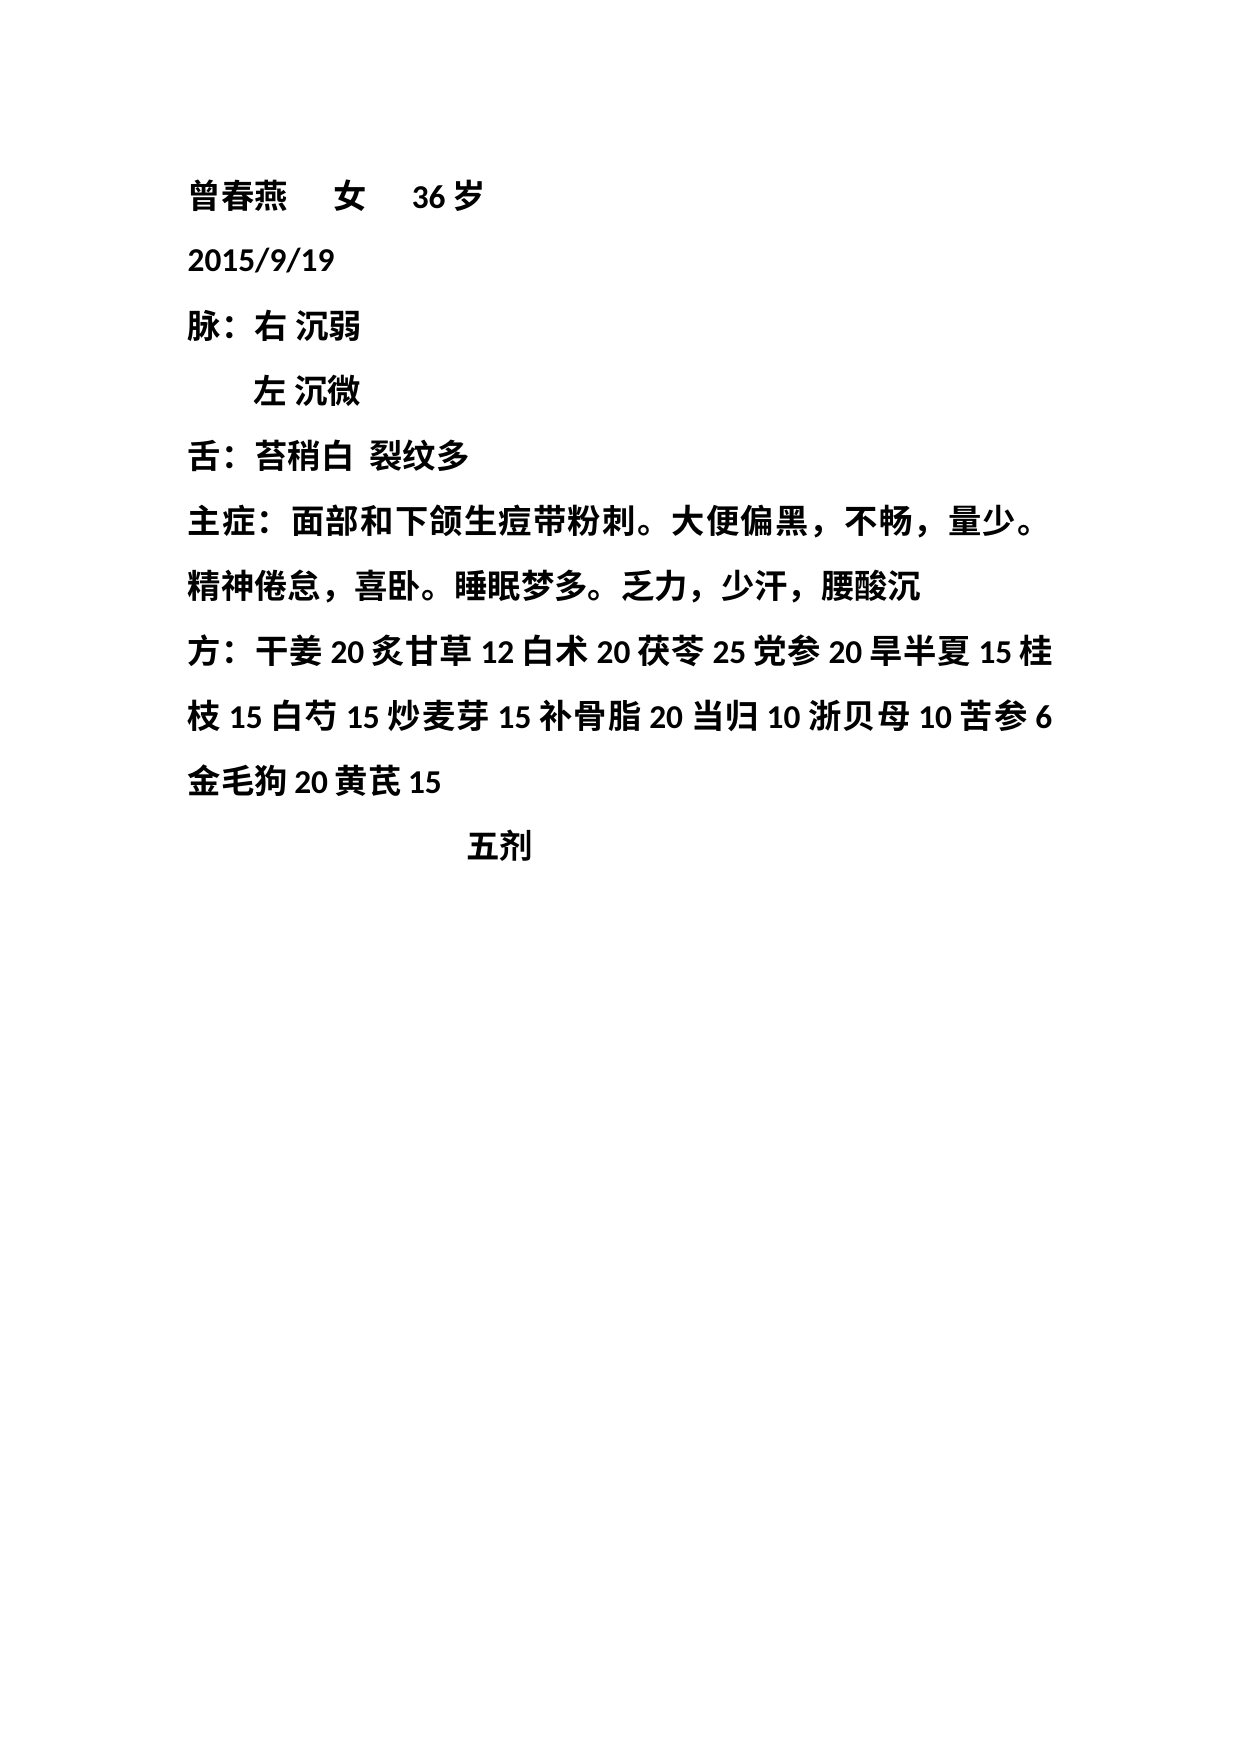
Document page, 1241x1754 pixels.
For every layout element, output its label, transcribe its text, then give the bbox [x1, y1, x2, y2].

text 方：干姜20炙甘草12白术20茯苓25党参20旱半夏15桂枝15白芍15炒麦芽15补骨脂20当归10浙贝母10苦参6金毛狗20黄芪15 [187, 617, 1053, 812]
text 2015/9/19 [187, 227, 1053, 292]
text 五剂 [187, 812, 1053, 877]
text 舌：苔稍白 裂纹多 [187, 422, 1053, 487]
text 主症：面部和下颌生痘带粉刺。大便偏黑，不畅，量少。精神倦怠，喜卧。睡眠梦多。乏力，少汗，腰酸沉 [187, 487, 1053, 617]
text 脉：右 沉弱 [187, 292, 1053, 357]
text 曾春燕 女 36岁 [187, 162, 1053, 227]
text 左 沉微 [187, 357, 1053, 422]
